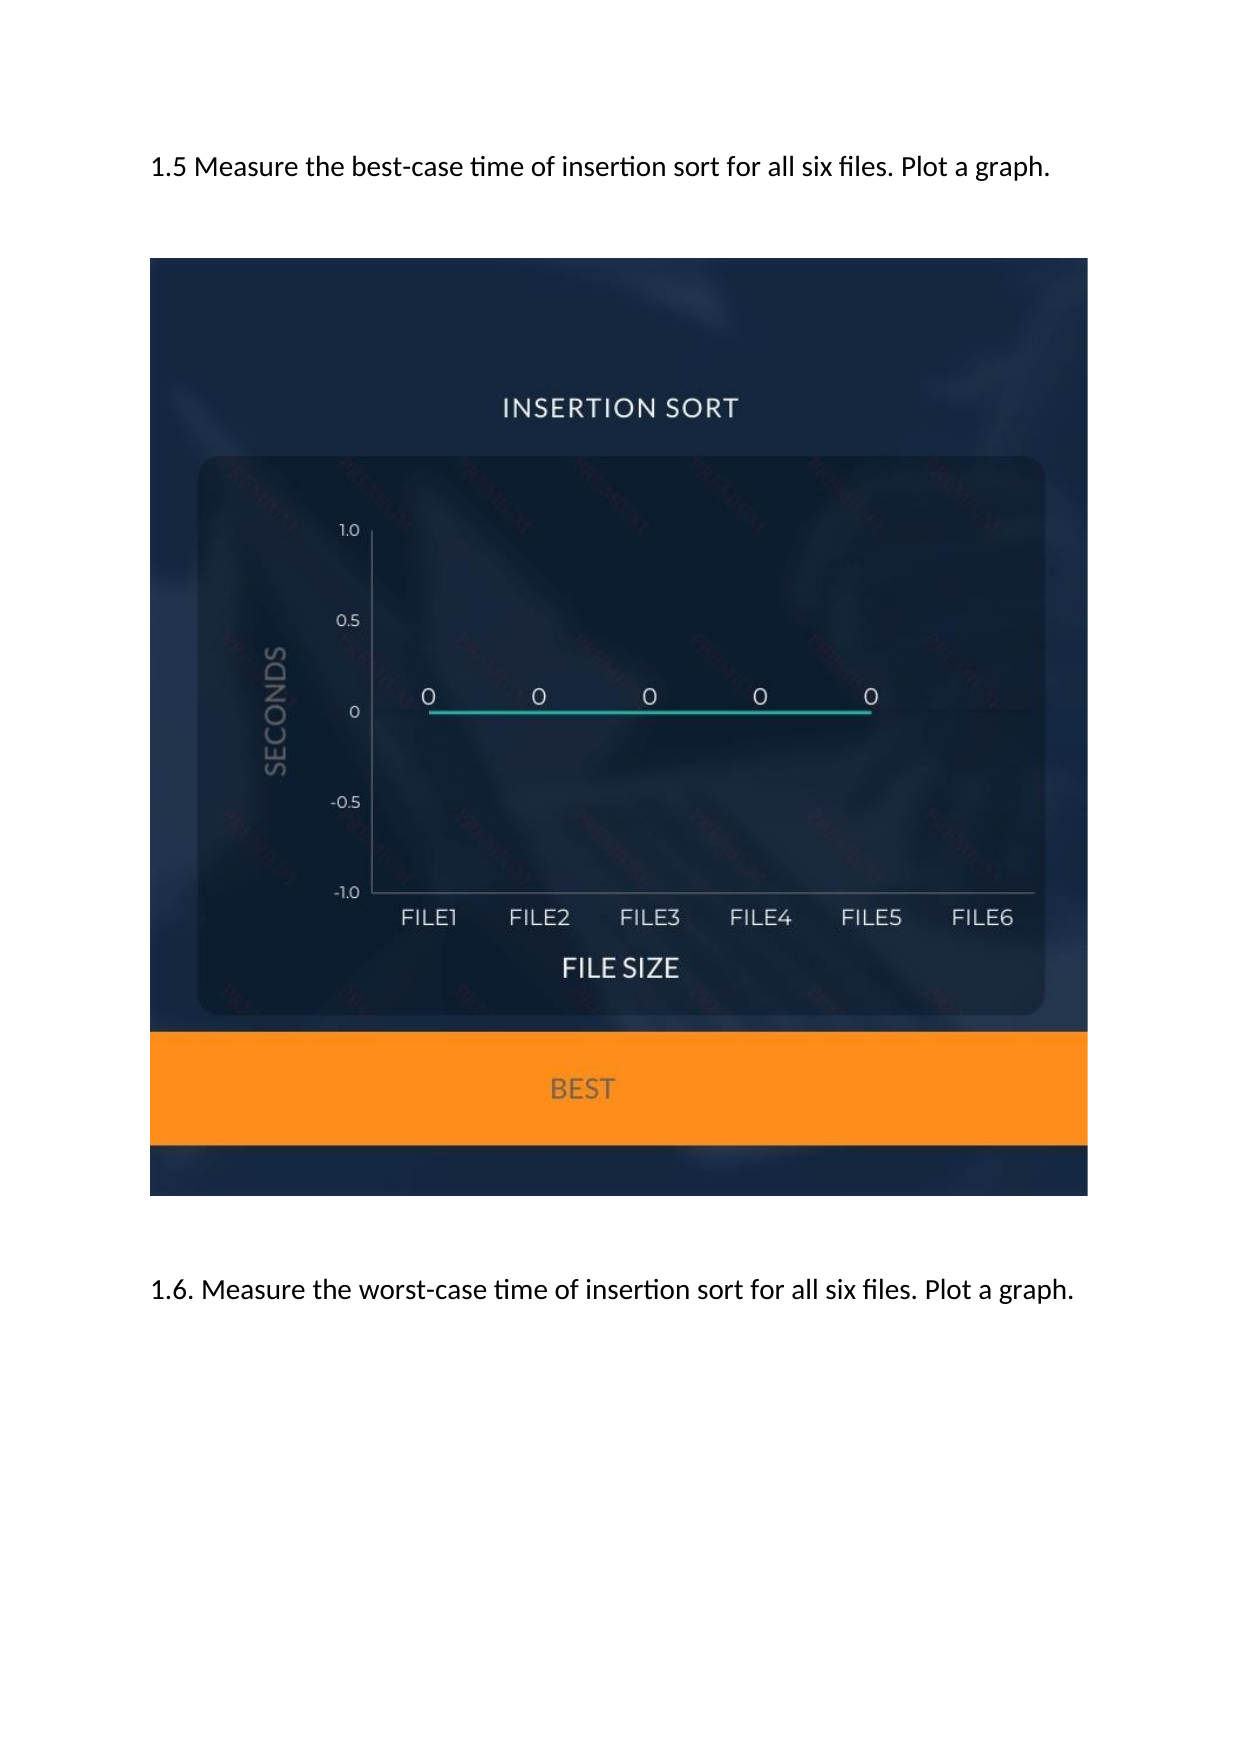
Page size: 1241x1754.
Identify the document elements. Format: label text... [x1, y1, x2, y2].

text 1.6. Measure the worst-case time of insertion sort for all six files. Plot a graph. [150, 1271, 1105, 1306]
text 1.5 Measure the best-case time of insertion sort for all six files. Plot a graph. [150, 148, 1105, 184]
picture [150, 258, 1088, 1196]
